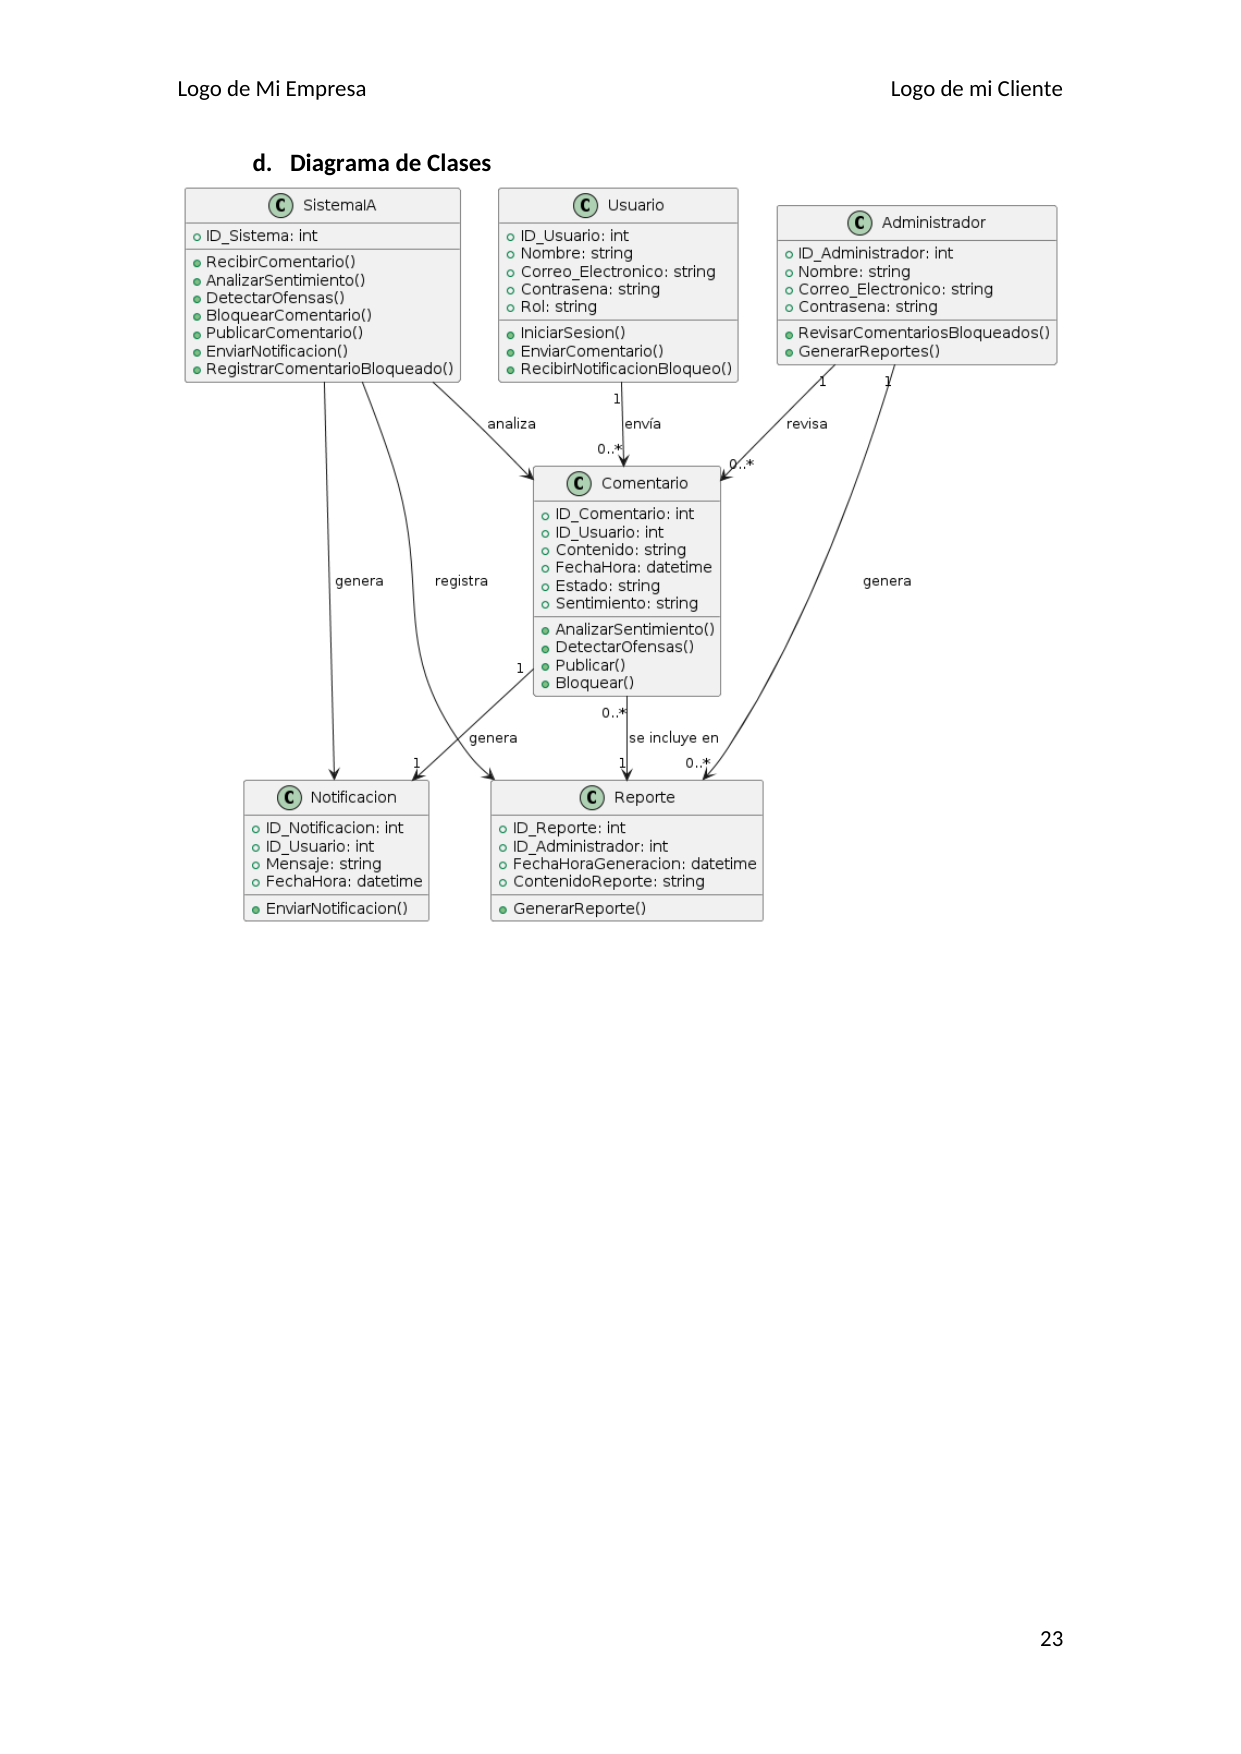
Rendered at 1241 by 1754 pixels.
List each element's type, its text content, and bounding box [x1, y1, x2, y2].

list Diagrama de Clases [252, 148, 1063, 178]
picture [177, 180, 1063, 927]
